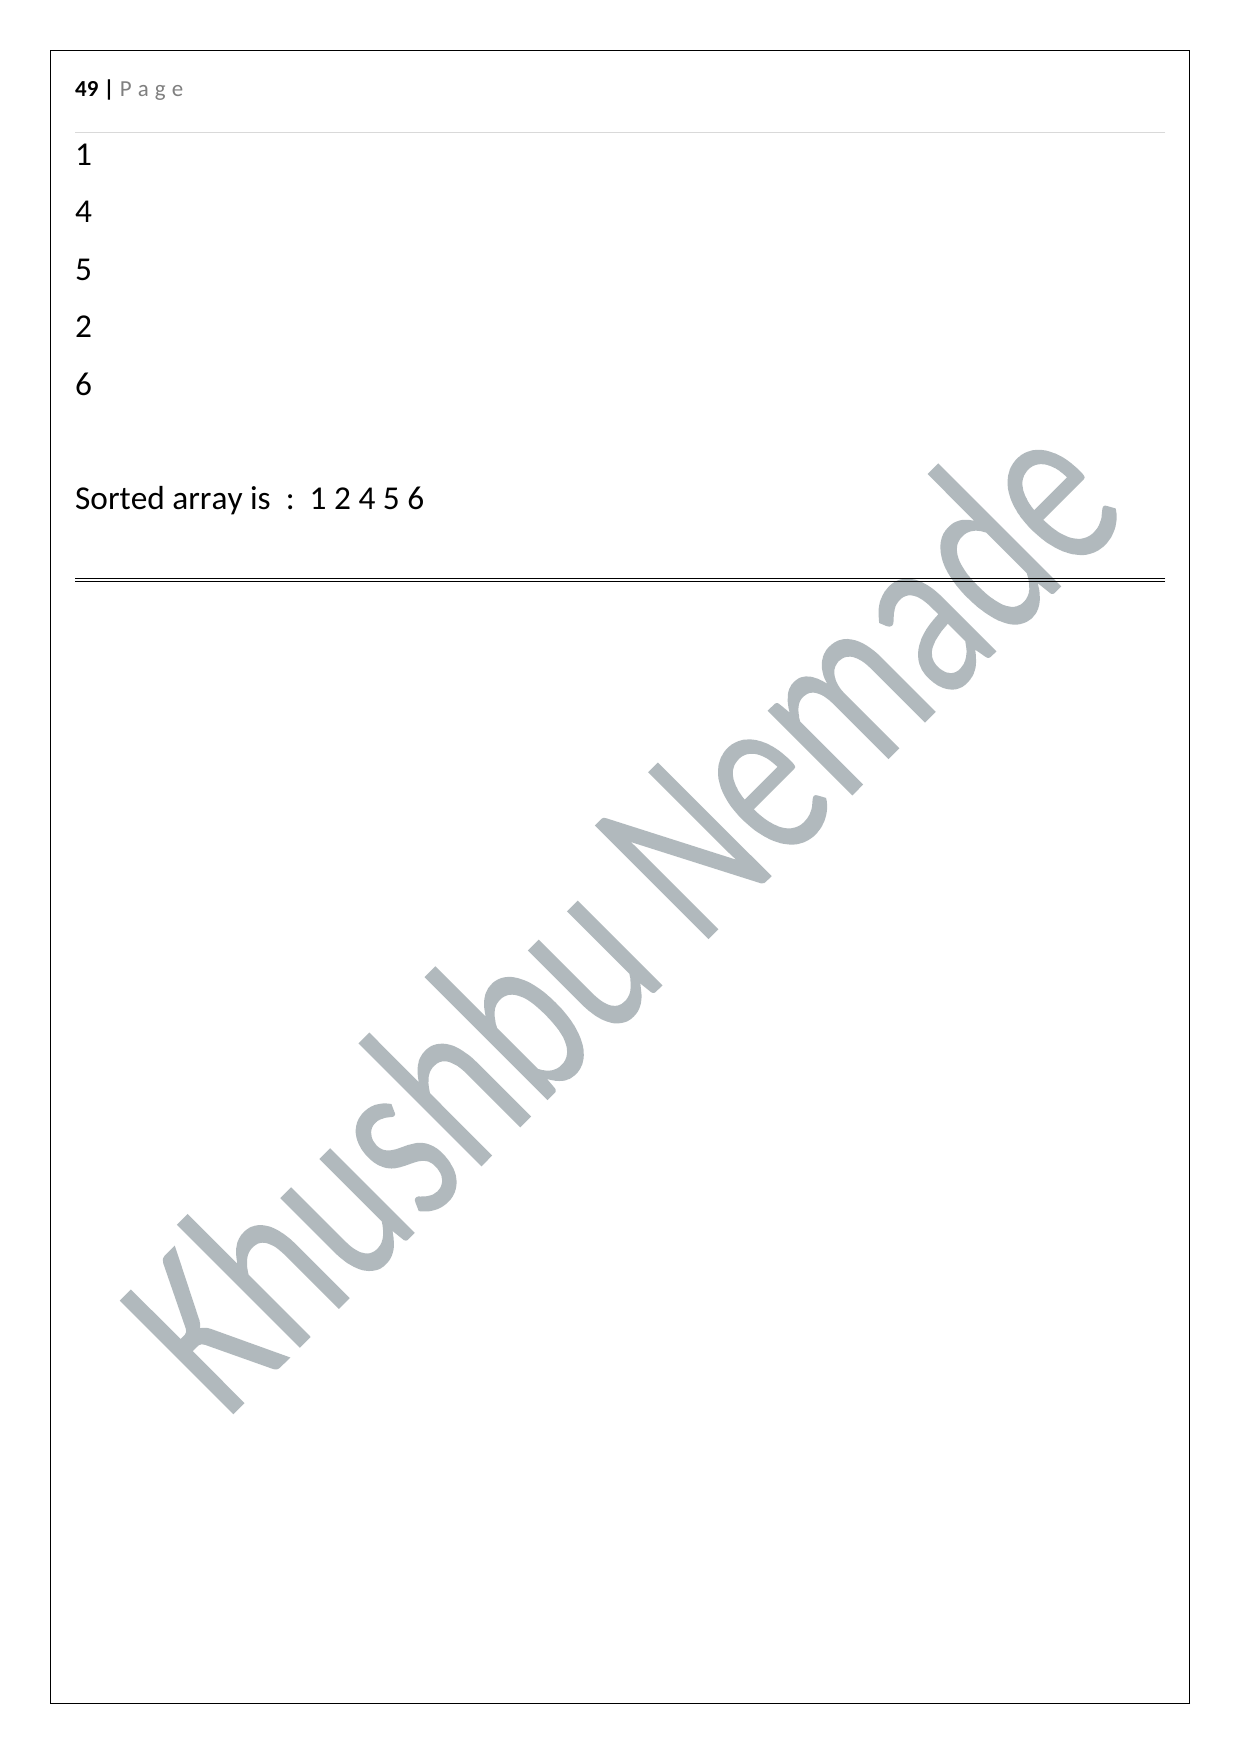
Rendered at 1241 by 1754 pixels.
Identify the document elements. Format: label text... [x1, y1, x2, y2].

text 1 [75, 133, 1165, 174]
text Sorted array is : 1 2 4 5 6 [75, 477, 1165, 518]
text 4 [75, 190, 1165, 231]
text 2 [75, 305, 1165, 346]
text 6 [75, 362, 1165, 403]
text 5 [75, 248, 1165, 288]
